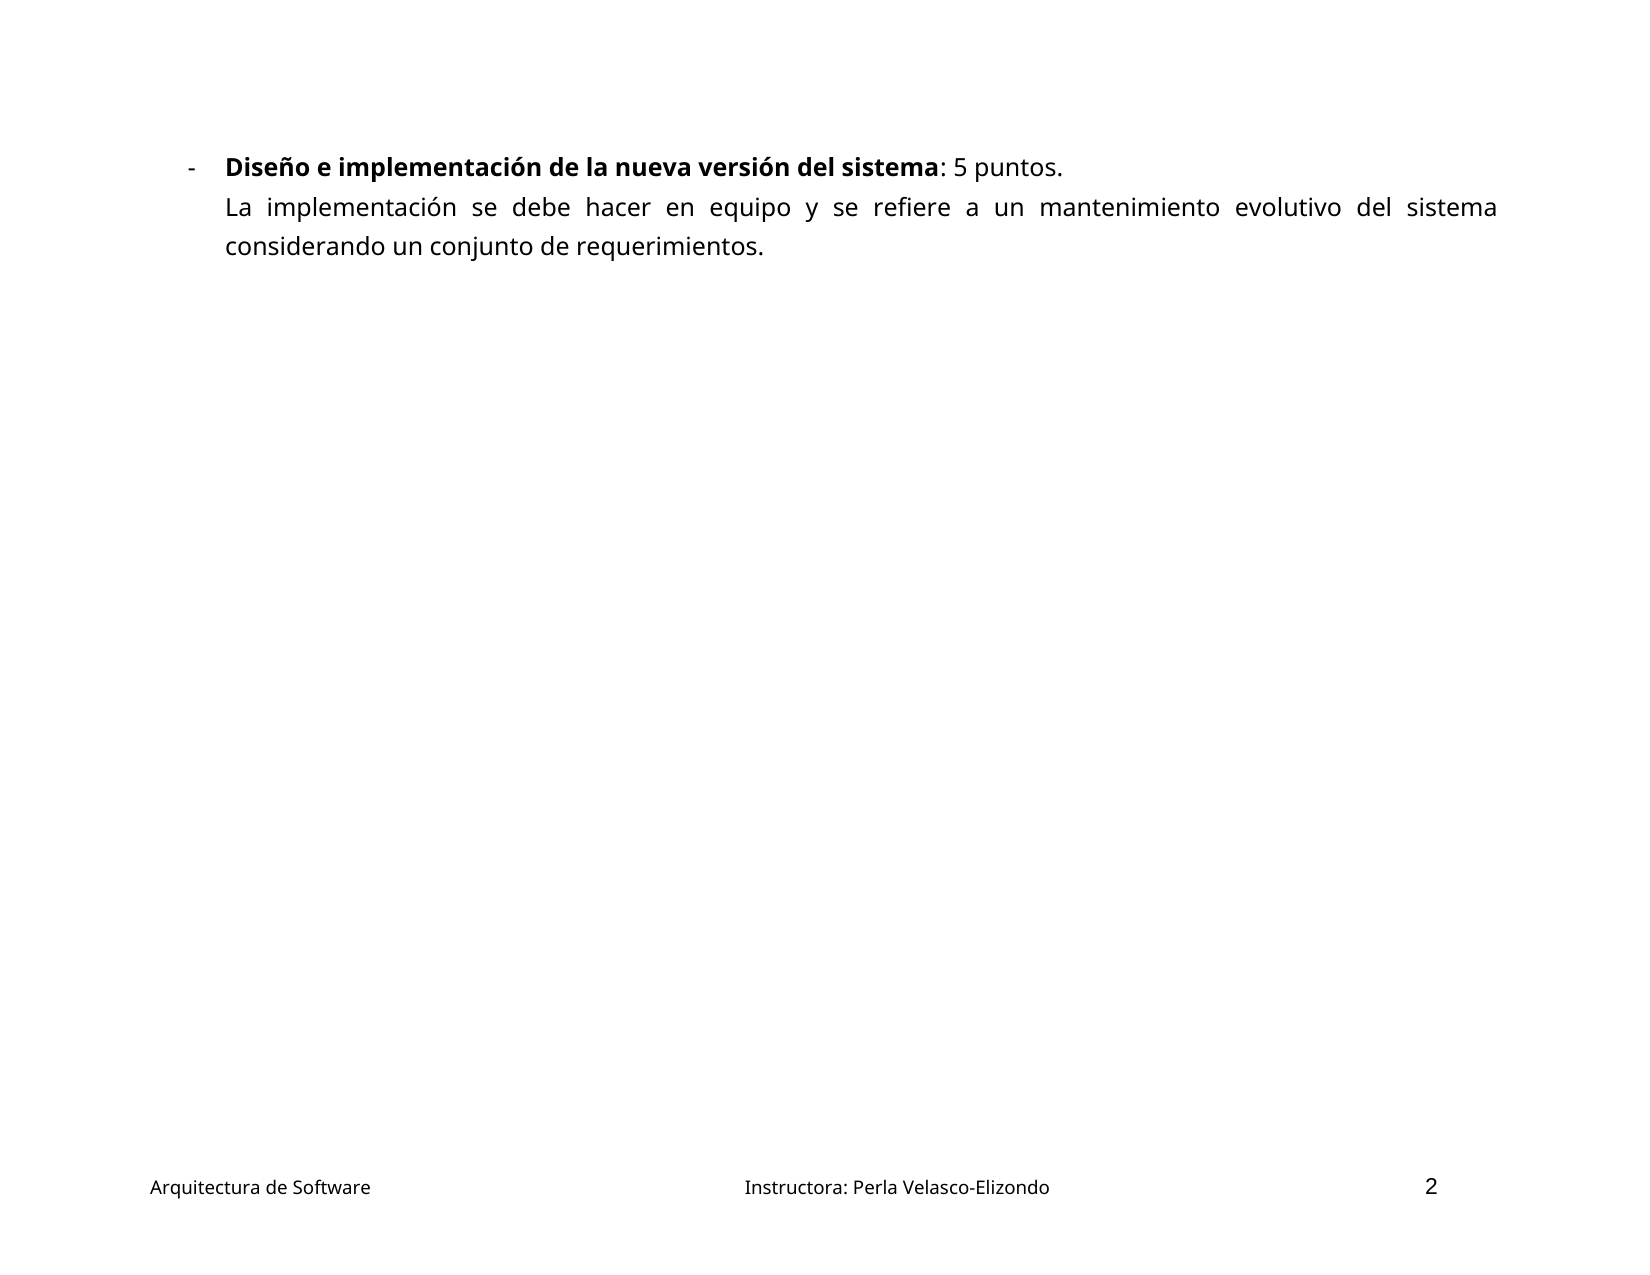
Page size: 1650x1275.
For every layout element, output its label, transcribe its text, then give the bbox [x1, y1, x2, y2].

list Diseño e implementación de la nueva versión del sistema: 5 puntos. [187, 150, 1500, 184]
text La implementación se debe hacer en equipo y se refiere a un mantenimiento evolutivo del sistema considerando un conjunto de requerimientos. [225, 189, 1500, 262]
